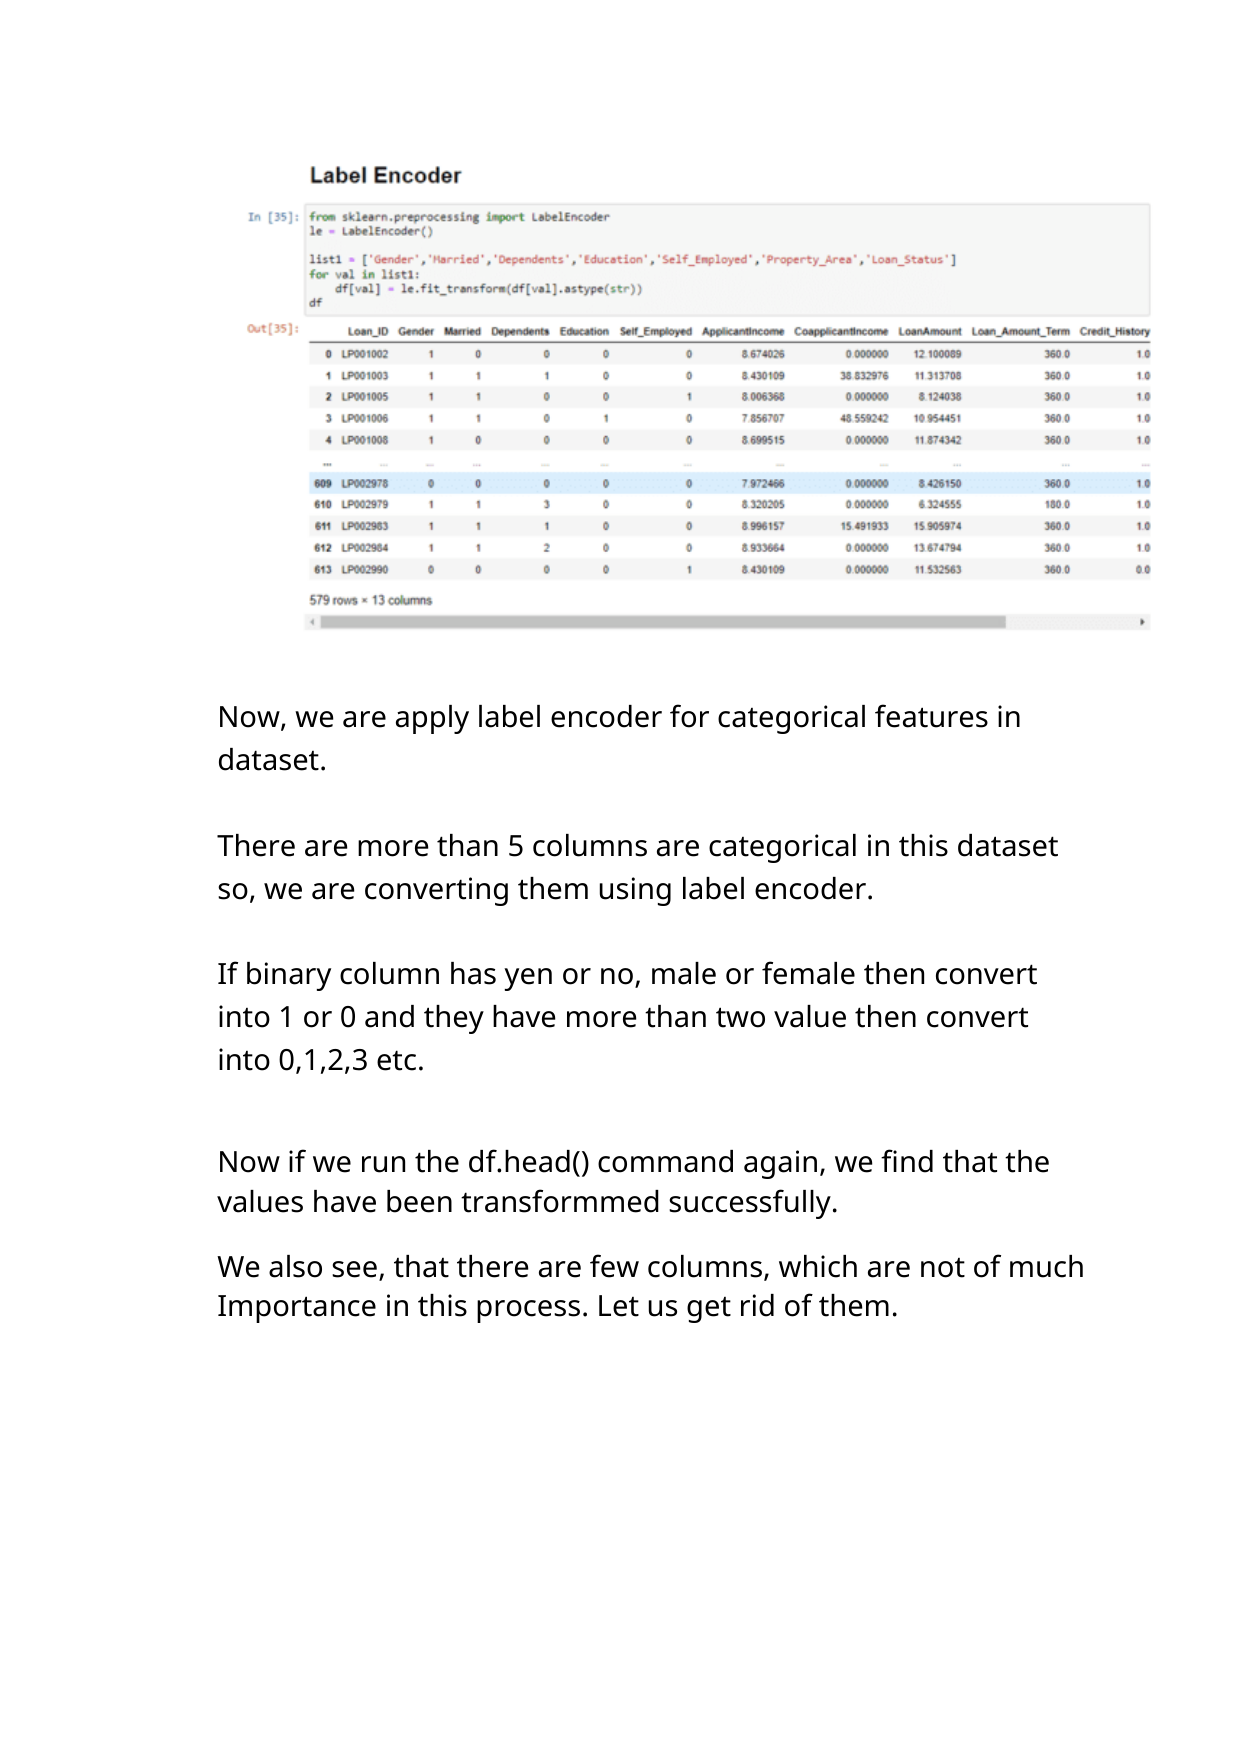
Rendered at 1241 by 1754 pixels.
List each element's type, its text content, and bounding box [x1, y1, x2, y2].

list If binary column has yen or no, male or female then convert into 1 or 0 and they have more than two value then convert into 0,1,2,3 etc. [217, 953, 1090, 1079]
list There are more than 5 columns are categorical in this dataset so, we are converting them using label encoder. [217, 825, 1090, 908]
text We also see, that there are few columns, which are not of much Importance in this process. Let us get rid of them. [217, 1246, 1090, 1325]
picture [217, 150, 1158, 652]
list Now, we are apply label encoder for categorical features in dataset. [217, 697, 1090, 779]
text Now if we run the df.head() command again, we find that the values have been transformmed successfully. [217, 1141, 1090, 1221]
